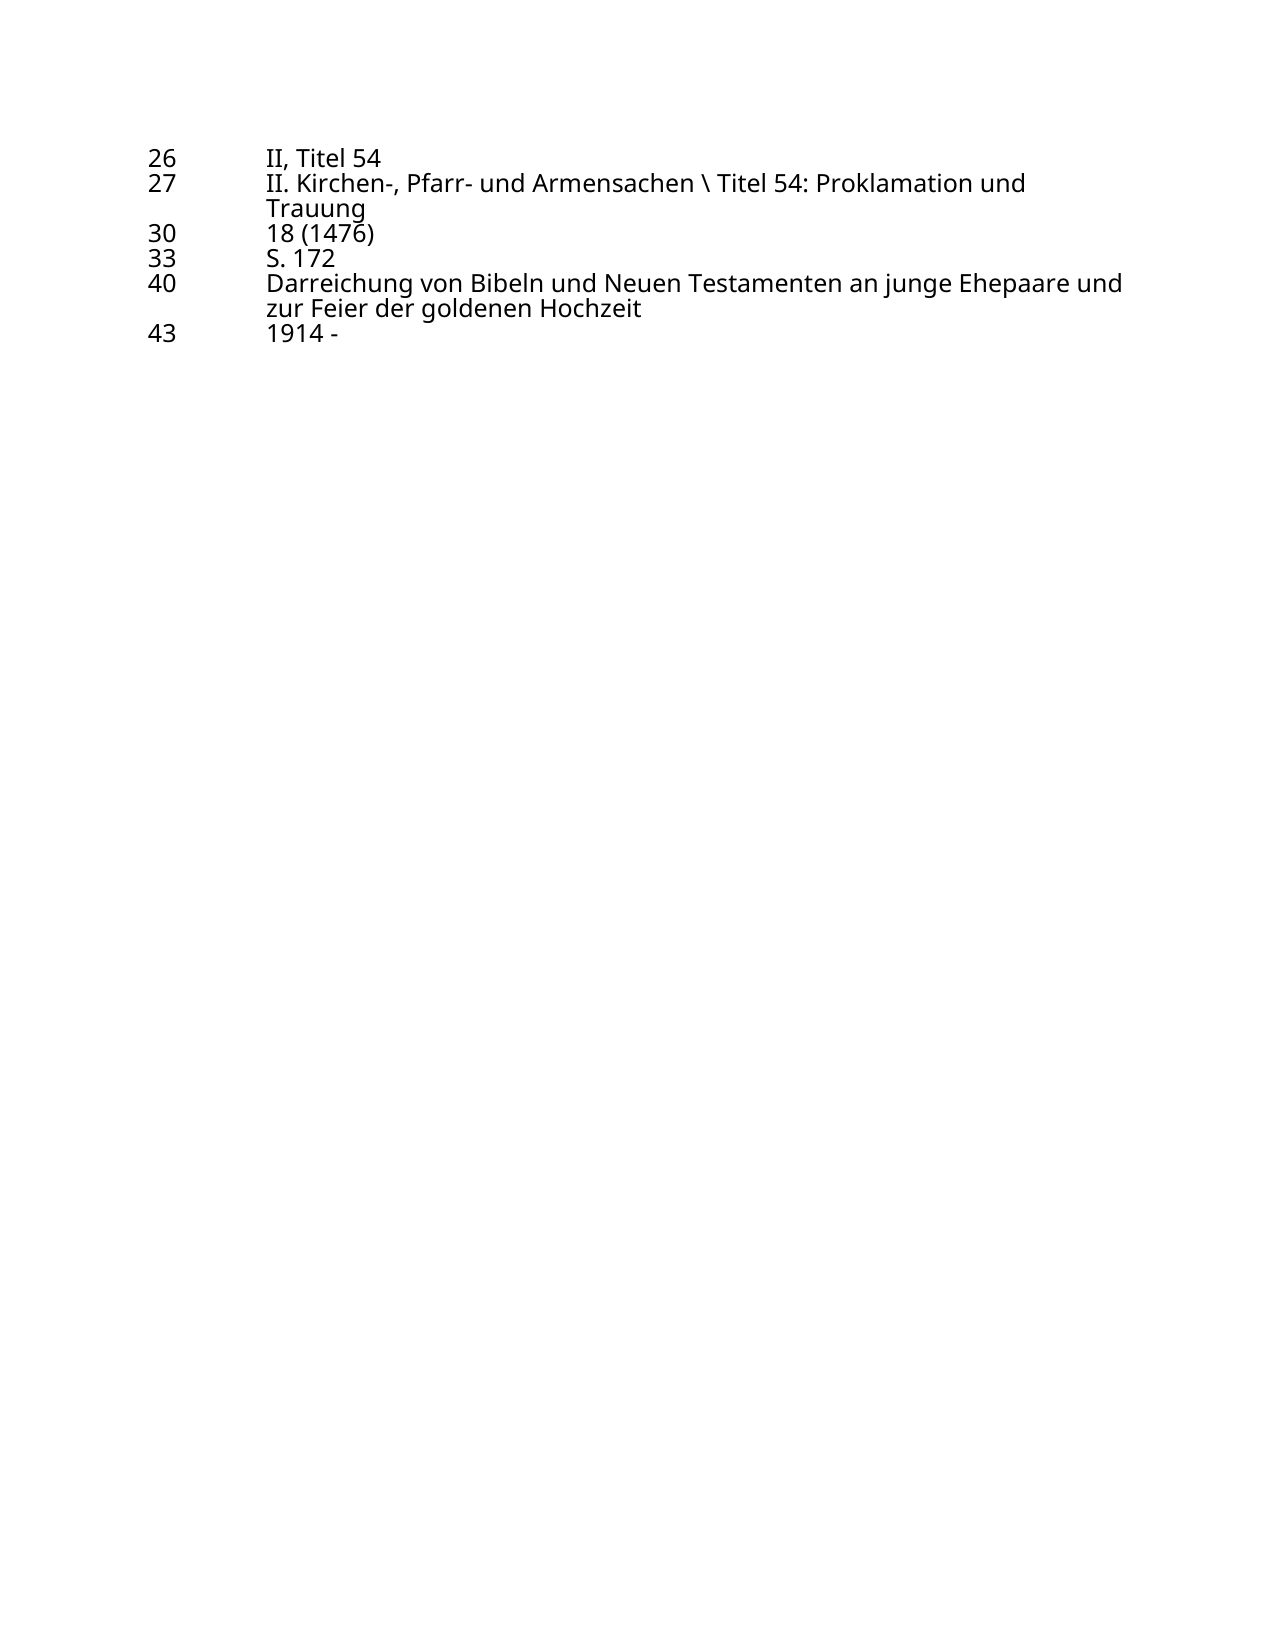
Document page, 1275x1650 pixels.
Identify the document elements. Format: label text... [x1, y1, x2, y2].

text 33 S. 172 [148, 248, 1127, 273]
text 43 1914 - [148, 323, 1127, 348]
text 27 II. Kirchen-, Pfarr- und Armensachen \ Titel 54: Proklamation und Trauung [148, 173, 1127, 223]
text 26 II, Titel 54 [148, 148, 1127, 173]
text 40 Darreichung von s[t[Bibel]t]sn und Neuen s[t[<Neues>Testament]t]sen an junge Ehepaare und zur Feier der goldenen Hochzeit [148, 273, 1127, 323]
text 30 18 (1476) [148, 223, 1127, 248]
